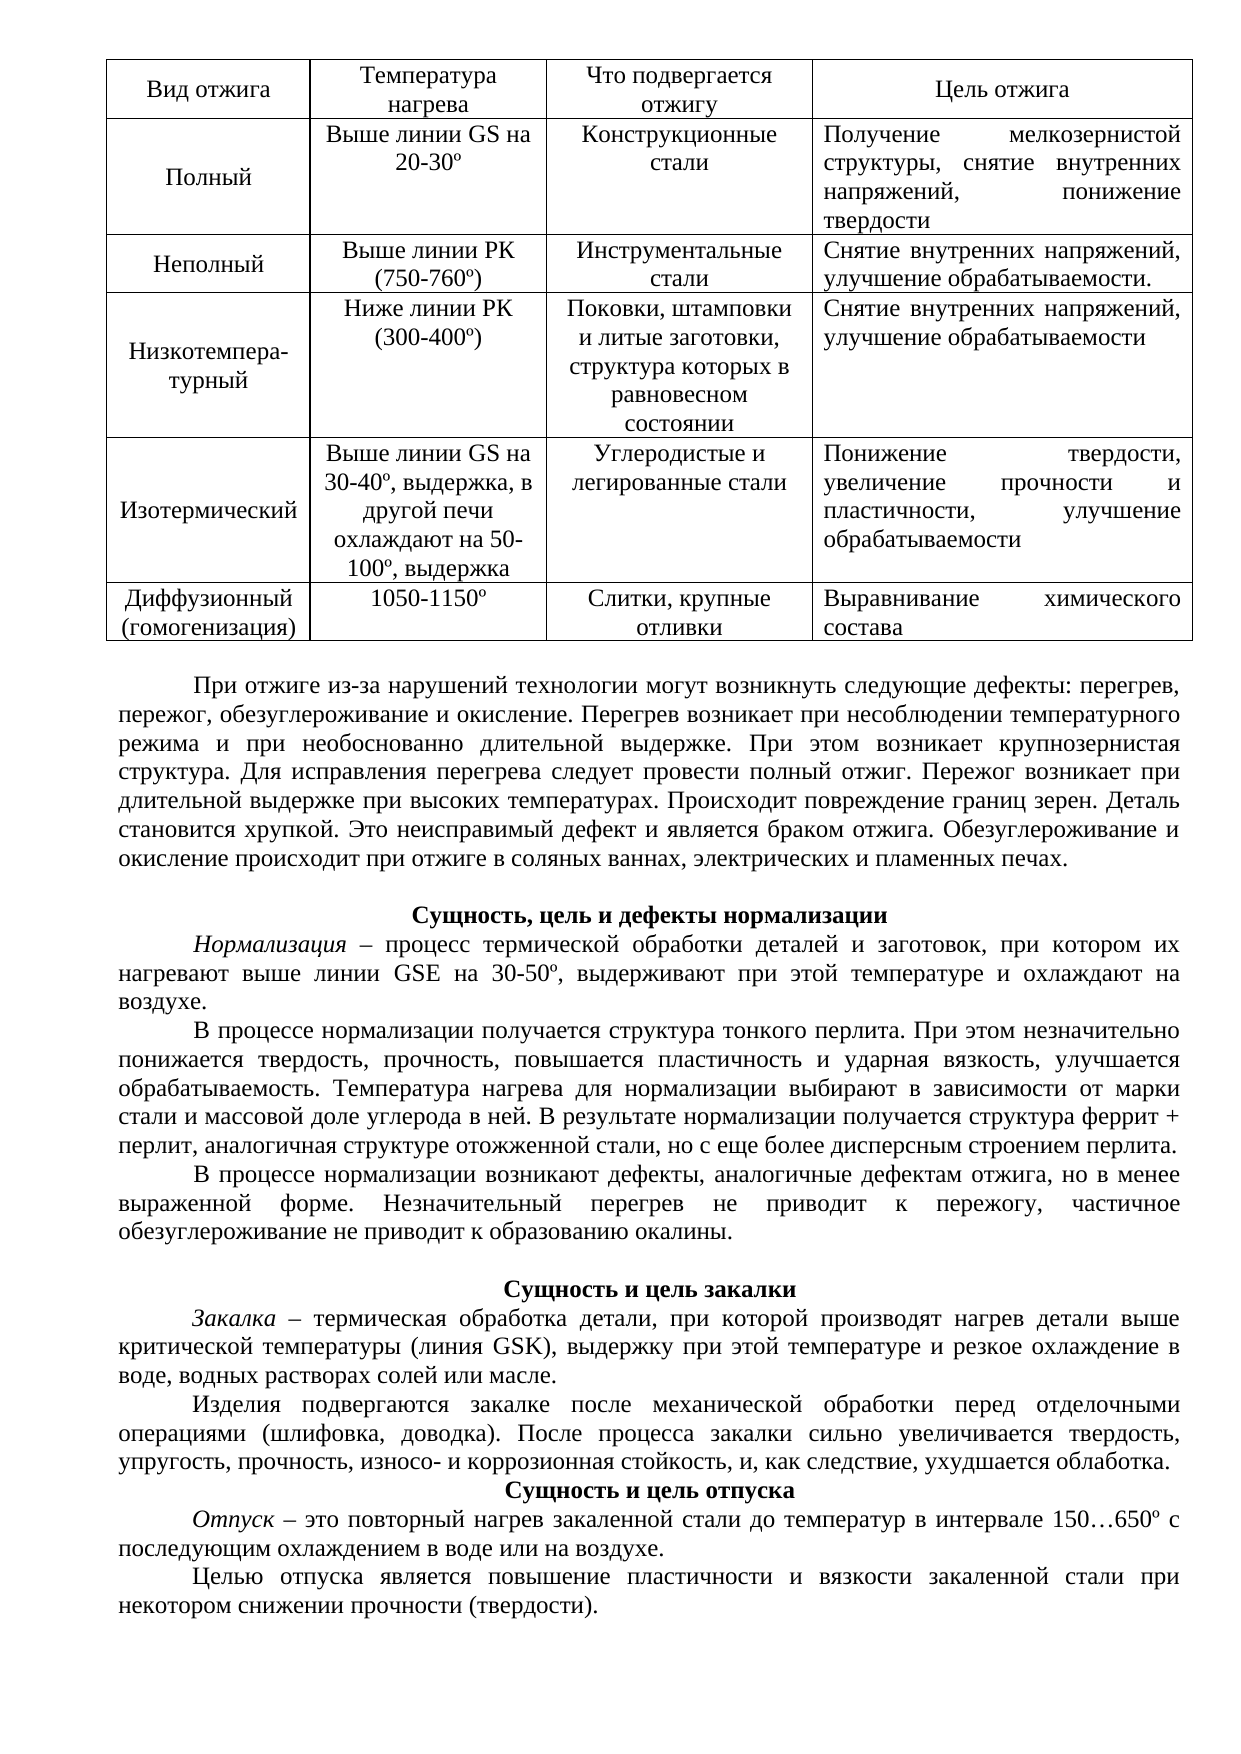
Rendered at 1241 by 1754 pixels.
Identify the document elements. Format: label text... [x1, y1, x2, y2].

table_cell Диффузионный (гомогенизация) [107, 583, 309, 640]
text В процессе нормализации получается структура тонкого перлита. При этом незначительно понижается твердость, прочность, повышается пластичность и ударная вязкость, улучшается обрабатываемость. Температура нагрева для нормализации выбирают в зависимости от марки стали и массовой доле углерода в ней. В результате нормализации получается структура феррит + перлит, аналогичная структуре отожженной стали, но с еще более дисперсным строением перлита. [118, 1015, 1181, 1159]
table_header Температура нагрева [311, 60, 546, 118]
text Отпуск – это повторный нагрев закаленной стали до температур в интервале 150…650º с последующим охлаждением в воде или на воздухе. [118, 1504, 1181, 1561]
text При отжиге из-за нарушений технологии могут возникнуть следующие дефекты: перегрев, пережог, обезуглероживание и окисление. Перегрев возникает при несоблюдении температурного режима и при необоснованно длительной выдержке. При этом возникает крупнозернистая структура. Для исправления перегрева следует провести полный отжиг. Пережог возникает при длительной выдержке при высоких температурах. Происходит повреждение границ зерен. Деталь становится хрупкой. Это неисправимый дефект и является браком отжига. Обезуглероживание и окисление происходит при отжиге в соляных ваннах, электрических и пламенных печах. [118, 670, 1181, 871]
text Целью отпуска является повышение пластичности и вязкости закаленной стали при некотором снижении прочности (твердости). [118, 1561, 1181, 1619]
text Закалка – термическая обработка детали, при которой производят нагрев детали выше критической температуры (линия GSK), выдержку при этой температуре и резкое охлаждение в воде, водных растворах солей или масле. [118, 1303, 1181, 1389]
table_cell Неполный [107, 235, 309, 292]
table_cell Снятие внутренних напряжений, улучшение обрабатываемости. [813, 235, 1192, 292]
table_cell Изотермический [107, 438, 309, 582]
table_cell Выше линии РК (750-760º) [311, 235, 546, 292]
table_cell Получение мелкозернистой структуры, снятие внутренних напряжений, понижение твердости [813, 119, 1192, 234]
text Изделия подвергаются закалке после механической обработки перед отделочными операциями (шлифовка, доводка). После процесса закалки сильно увеличивается твердость, упругость, прочность, износо- и коррозионная стойкость, и, как следствие, ухудшается облаботка. [118, 1389, 1181, 1475]
table_cell Низкотемпера- турный [107, 293, 309, 437]
text Сущность и цель закалки [118, 1274, 1181, 1303]
table_cell Снятие внутренних напряжений, улучшение обрабатываемости [813, 293, 1192, 437]
table_cell Ниже линии РК (300-400º) [311, 293, 546, 437]
table_header Цель отжига [813, 60, 1192, 118]
table_cell Поковки, штамповки и литые заготовки, структура которых в равновесном состоянии [547, 293, 812, 437]
table_cell Полный [107, 119, 309, 234]
table_cell Слитки, крупные отливки [547, 583, 812, 640]
table_cell Выравнивание химического состава [813, 583, 1192, 640]
text Сущность, цель и дефекты нормализации [118, 900, 1181, 929]
table_cell Выше линии GS на 30-40º, выдержка, в другой печи охлаждают на 50-100º, выдержка [311, 438, 546, 582]
text В процессе нормализации возникают дефекты, аналогичные дефектам отжига, но в менее выраженной форме. Незначительный перегрев не приводит к пережогу, частичное обезуглероживание не приводит к образованию окалины. [118, 1159, 1181, 1245]
table_header Вид отжига [107, 60, 309, 118]
table_cell 1050-1150º [311, 583, 546, 640]
table_cell Понижение твердости, увеличение прочности и пластичности, улучшение обрабатываемости [813, 438, 1192, 582]
text Нормализация – процесс термической обработки деталей и заготовок, при котором их нагревают выше линии GSE на 30-50º, выдерживают при этой температуре и охлаждают на воздухе. [118, 929, 1181, 1015]
text Сущность и цель отпуска [118, 1475, 1181, 1504]
table_cell Выше линии GS на 20-30º [311, 119, 546, 234]
table_cell Инструментальные стали [547, 235, 812, 292]
table_header Что подвергается отжигу [547, 60, 812, 118]
table_cell Углеродистые и легированные стали [547, 438, 812, 582]
table_cell Конструкционные стали [547, 119, 812, 234]
